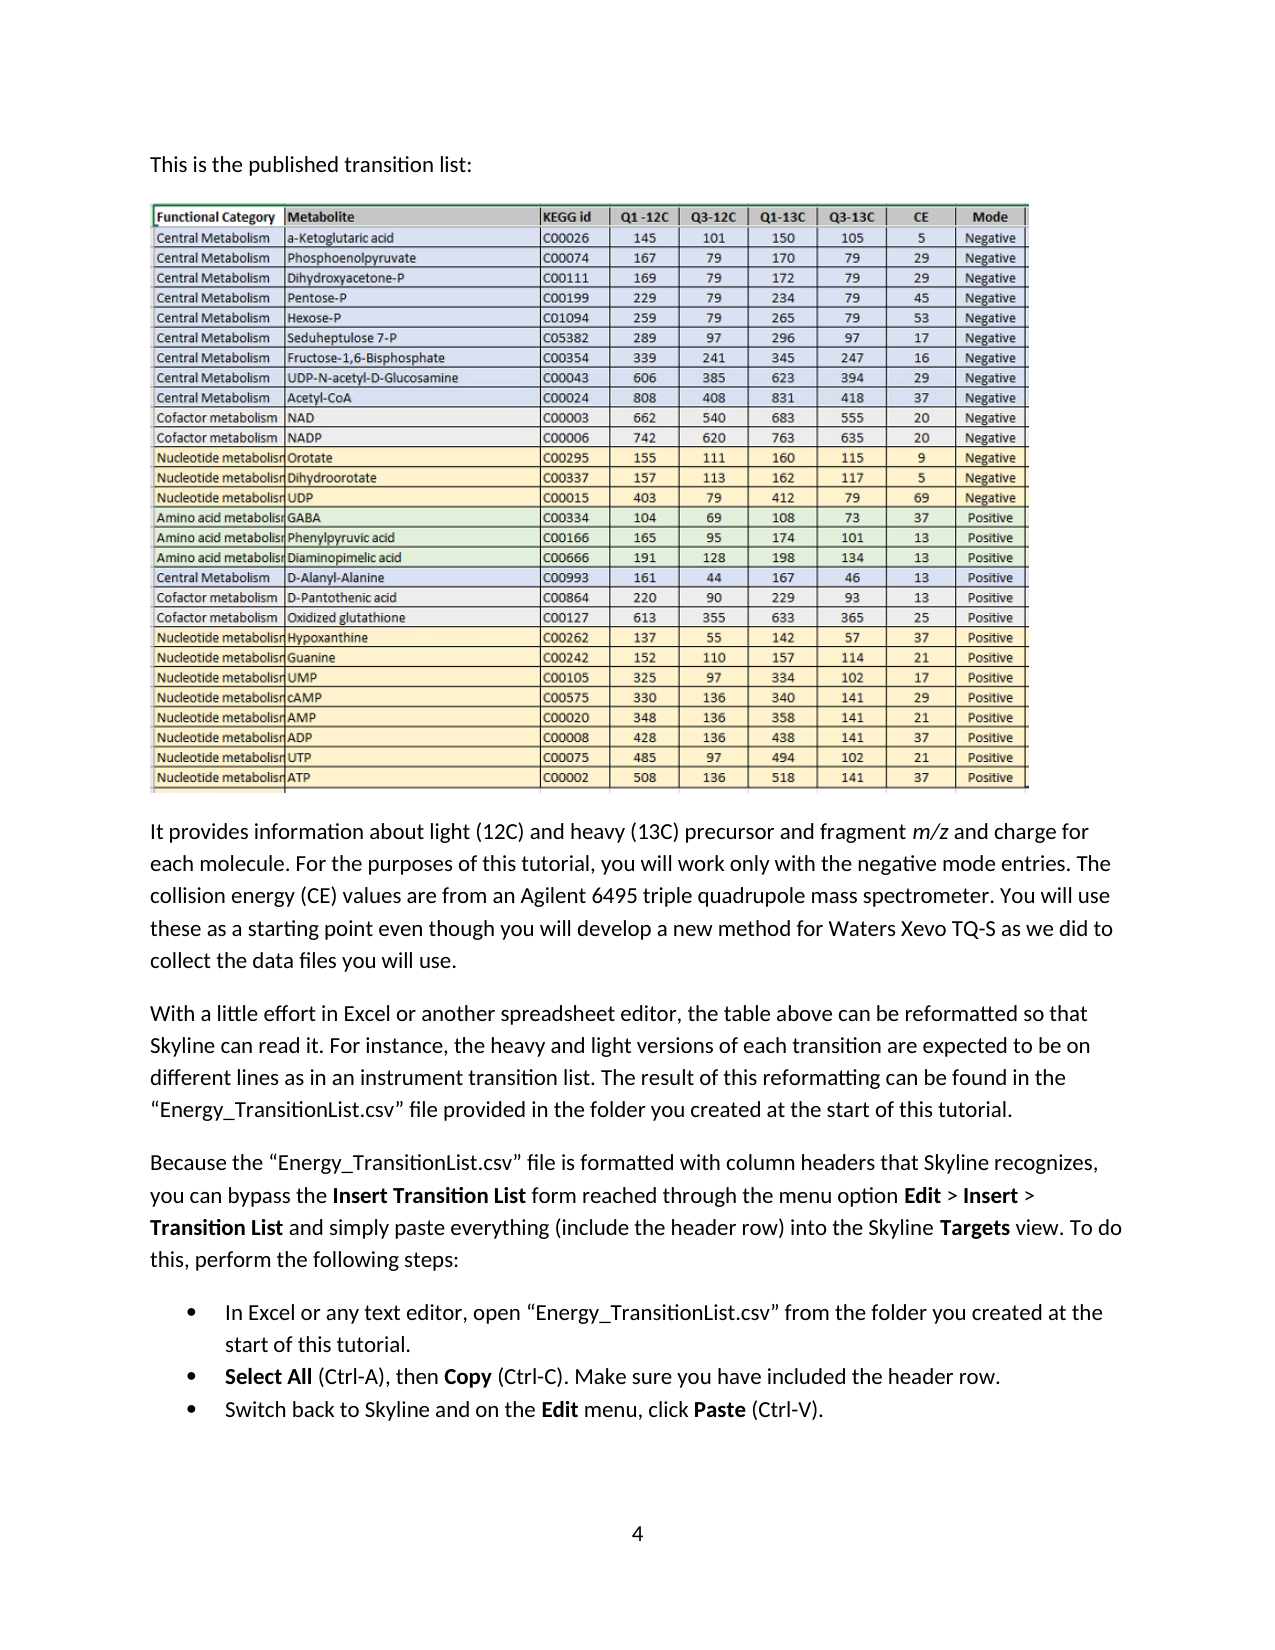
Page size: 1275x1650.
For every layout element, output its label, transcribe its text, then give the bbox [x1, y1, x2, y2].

list Switch back to Skyline and on the Edit menu, click Paste (Ctrl-V). [187, 1395, 1125, 1423]
text With a little effort in Excel or another spreadsheet editor, the table above can be reformatted so that Skyline can read it. For instance, the heavy and light versions of each transition are expected to be on different lines as in an instrument transition list. The result of this reformatting can be found in the “Energy_TransitionList.csv” file provided in the folder you created at the start of this tutorial. [150, 999, 1125, 1123]
text This is the published transition list: [150, 150, 1125, 178]
text It provides information about light (12C) and heavy (13C) precursor and fragment m/z and charge for each molecule. For the purposes of this tutorial, you will work only with the negative mode entries. The collision energy (CE) values are from an Agilent 6495 triple quadrupole mass spectrometer. You will use these as a starting point even though you will develop a new method for Waters Xevo TQ-S as we did to collect the data files you will use. [150, 817, 1125, 974]
list In Excel or any text editor, open “Energy_TransitionList.csv” from the folder you created at the start of this tutorial. [187, 1298, 1125, 1358]
picture [150, 203, 1029, 793]
text Because the “Energy_TransitionList.csv” file is formatted with column headers that Skyline recognizes, you can bypass the Insert Transition List form reached through the menu option Edit > Insert > Transition List and simply paste everything (include the header row) into the Skyline Targets view. To do this, perform the following steps: [150, 1148, 1125, 1273]
list Select All (Ctrl-A), then Copy (Ctrl-C). Make sure you have included the header row. [187, 1362, 1125, 1391]
